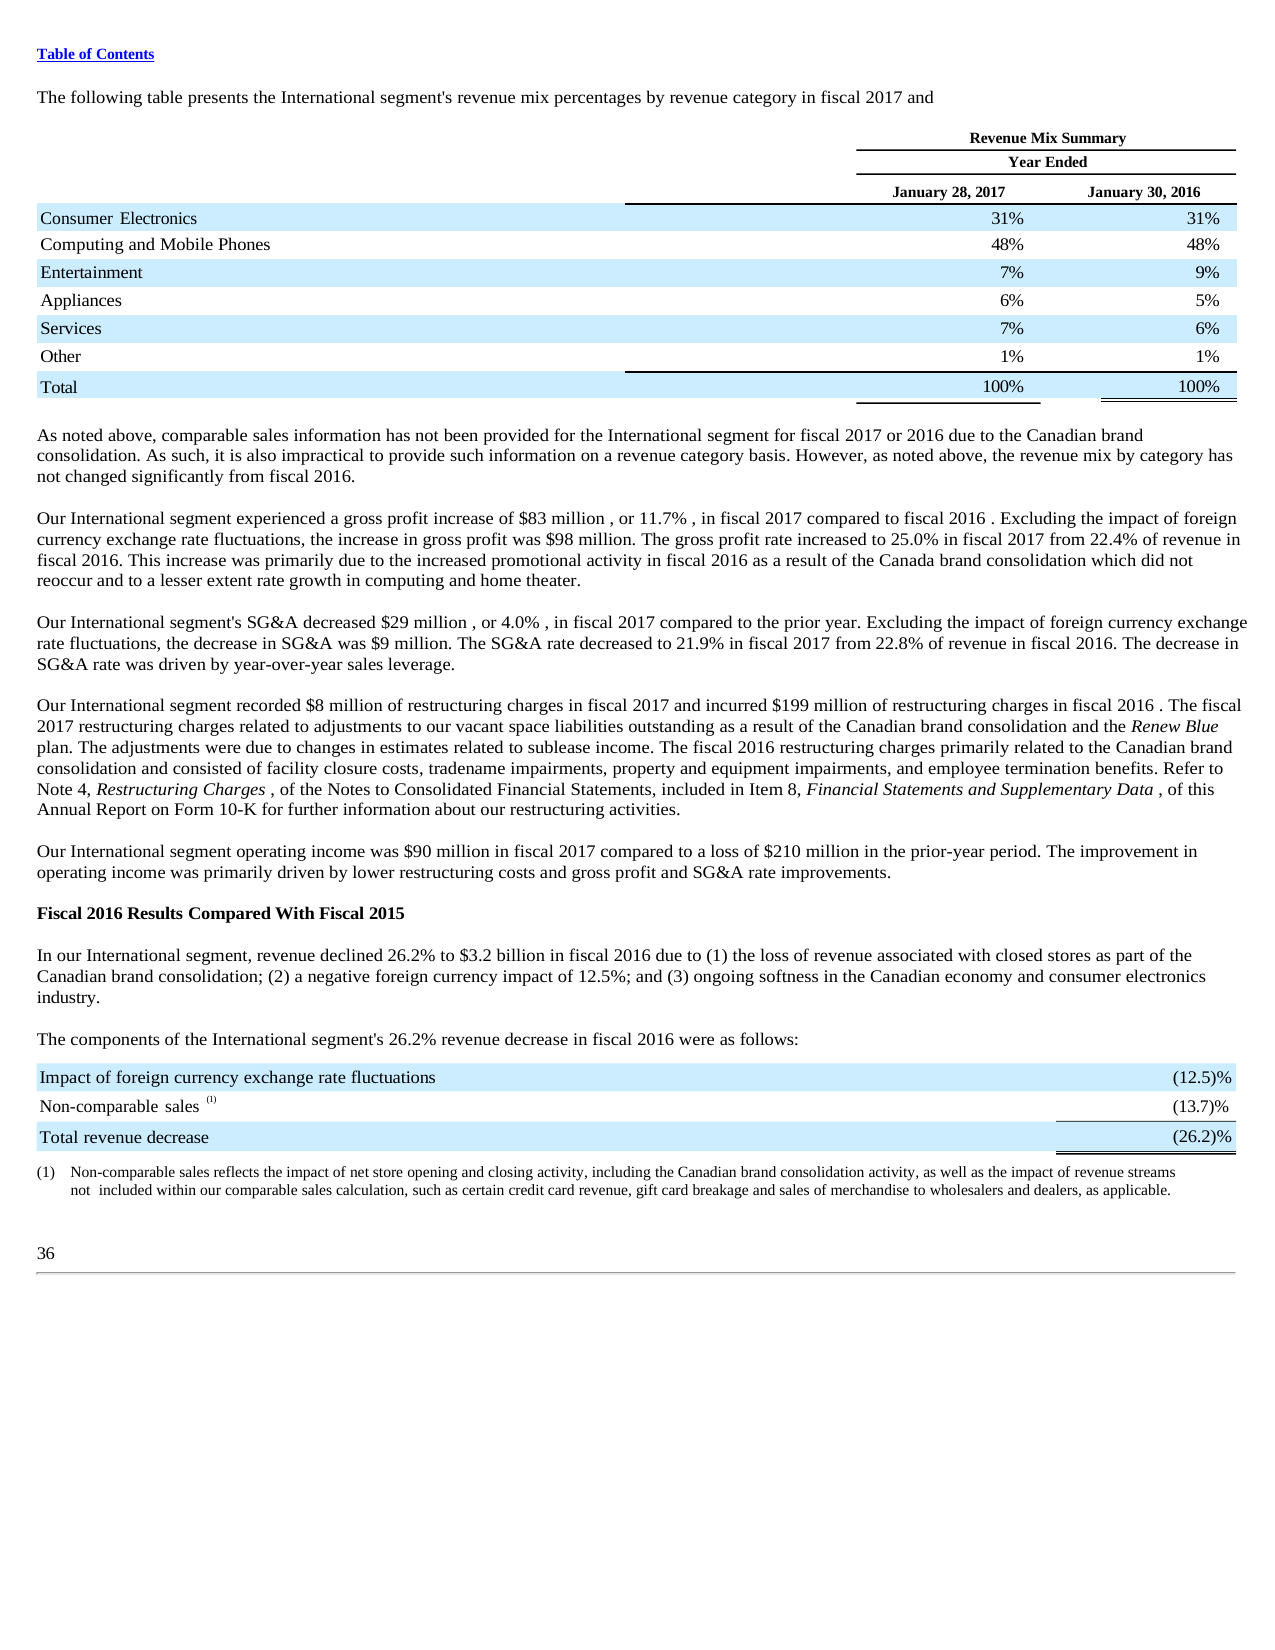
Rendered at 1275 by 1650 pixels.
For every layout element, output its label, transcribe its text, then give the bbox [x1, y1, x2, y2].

text Our International segment operating income was $90 million in fiscal 2017 compared to a loss of $210 million in the prior-year period. The improvement in operating income was primarily driven by lower restructuring costs and gross profit and SG&A rate improvements. [37, 841, 1222, 882]
text Our International segment recorded $8 million of restructuring charges in fiscal 2017 and incurred $199 million of restructuring charges in fiscal 2016 . The fiscal 2017 restructuring charges related to adjustments to our vacant space liabilities outstanding as a result of the Canadian brand consolidation and the Renew Blue plan. The adjustments were due to changes in estimates related to sublease income. The fiscal 2016 restructuring charges primarily related to the Canadian brand consolidation and consisted of facility closure costs, tradename impairments, property and equipment impairments, and employee termination benefits. Refer to Note 4, Restructuring Charges , of the Notes to Consolidated Financial Statements, included in Item 8, Financial Statements and Supplementary Data , of this Annual Report on Form 10-K for further information about our restructuring activities. [37, 695, 1248, 819]
text 36 [37, 1243, 1248, 1263]
subtitle Fiscal 2016 Results Compared With Fiscal 2015 [37, 903, 1248, 923]
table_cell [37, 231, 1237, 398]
text Our International segment's SG&A decreased $29 million , or 4.0% , in fiscal 2017 compared to the prior year. Excluding the impact of foreign currency exchange rate fluctuations, the decrease in SG&A was $9 million. The SG&A rate decreased to 21.9% in fiscal 2017 from 22.8% of revenue in fiscal 2016. The decrease in SG&A rate was driven by year-over-year sales leverage. [37, 612, 1248, 674]
text Our International segment experienced a gross profit increase of $83 million , or 11.7% , in fiscal 2017 compared to fiscal 2016 . Excluding the impact of foreign currency exchange rate fluctuations, the increase in gross profit was $98 million. The gross profit rate increased to 25.0% in fiscal 2017 from 22.4% of revenue in fiscal 2016. This increase was primarily due to the increased promotional activity in fiscal 2016 as a result of the Canada brand consolidation which did not reoccur and to a lesser extent rate growth in computing and home theater. [37, 508, 1248, 591]
text As noted above, comparable sales information has not been provided for the International segment for fiscal 2017 or 2016 due to the Canadian brand consolidation. As such, it is also impractical to provide such information on a revenue category basis. However, as noted above, the revenue mix by category has not changed significantly from fiscal 2016. [37, 424, 1236, 486]
text In our International segment, revenue declined 26.2% to $3.2 billion in fiscal 2016 due to (1) the loss of revenue associated with closed stores as part of the Canadian brand consolidation; (2) a negative foreign currency impact of 12.5%; and (3) ongoing softness in the Canadian economy and consumer electronics industry. [37, 945, 1222, 1007]
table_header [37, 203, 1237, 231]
list Non-comparable sales reflects the impact of net store opening and closing activity, including the Canadian brand consolidation activity, as well as the impact of revenue streams not included within our comparable sales calculation, such as certain credit card revenue, gift card breakage and sales of merchandise to wholesalers and dealers, as applicable. [37, 1163, 1188, 1199]
text Non-comparable sales (1) (13.7)% [39, 1063, 1248, 1116]
text The components of the International segment's 26.2% revenue decrease in fiscal 2016 were as follows: [37, 1028, 1248, 1049]
